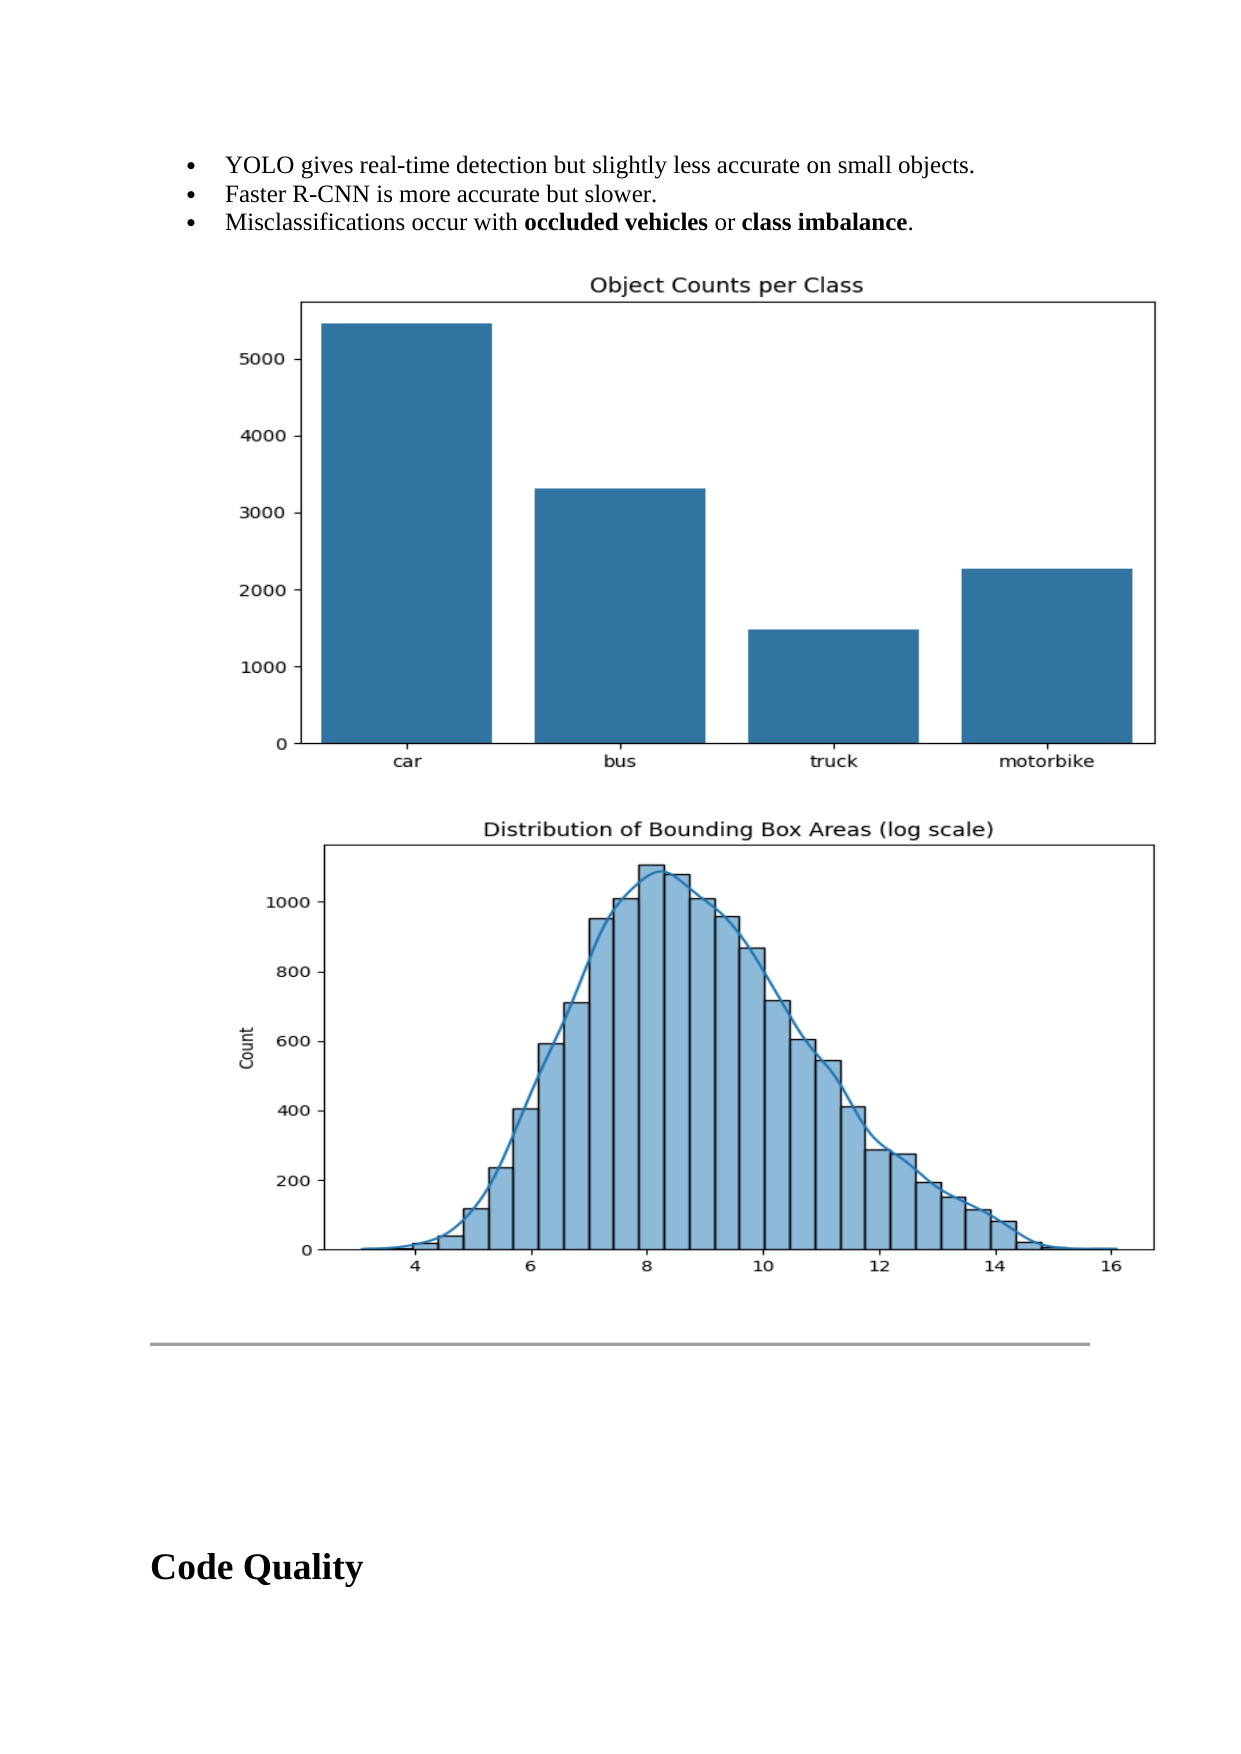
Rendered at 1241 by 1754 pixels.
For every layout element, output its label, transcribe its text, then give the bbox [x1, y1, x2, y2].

list Misclassifications occur with occluded vehicles or class imbalance. [187, 207, 1090, 236]
picture [225, 265, 1167, 782]
picture [225, 811, 1167, 1285]
list YOLO gives real-time detection but slightly less accurate on small objects. [187, 150, 1090, 179]
text Code Quality [150, 1544, 1090, 1588]
list Faster R-CNN is more accurate but slower. [187, 179, 1090, 207]
